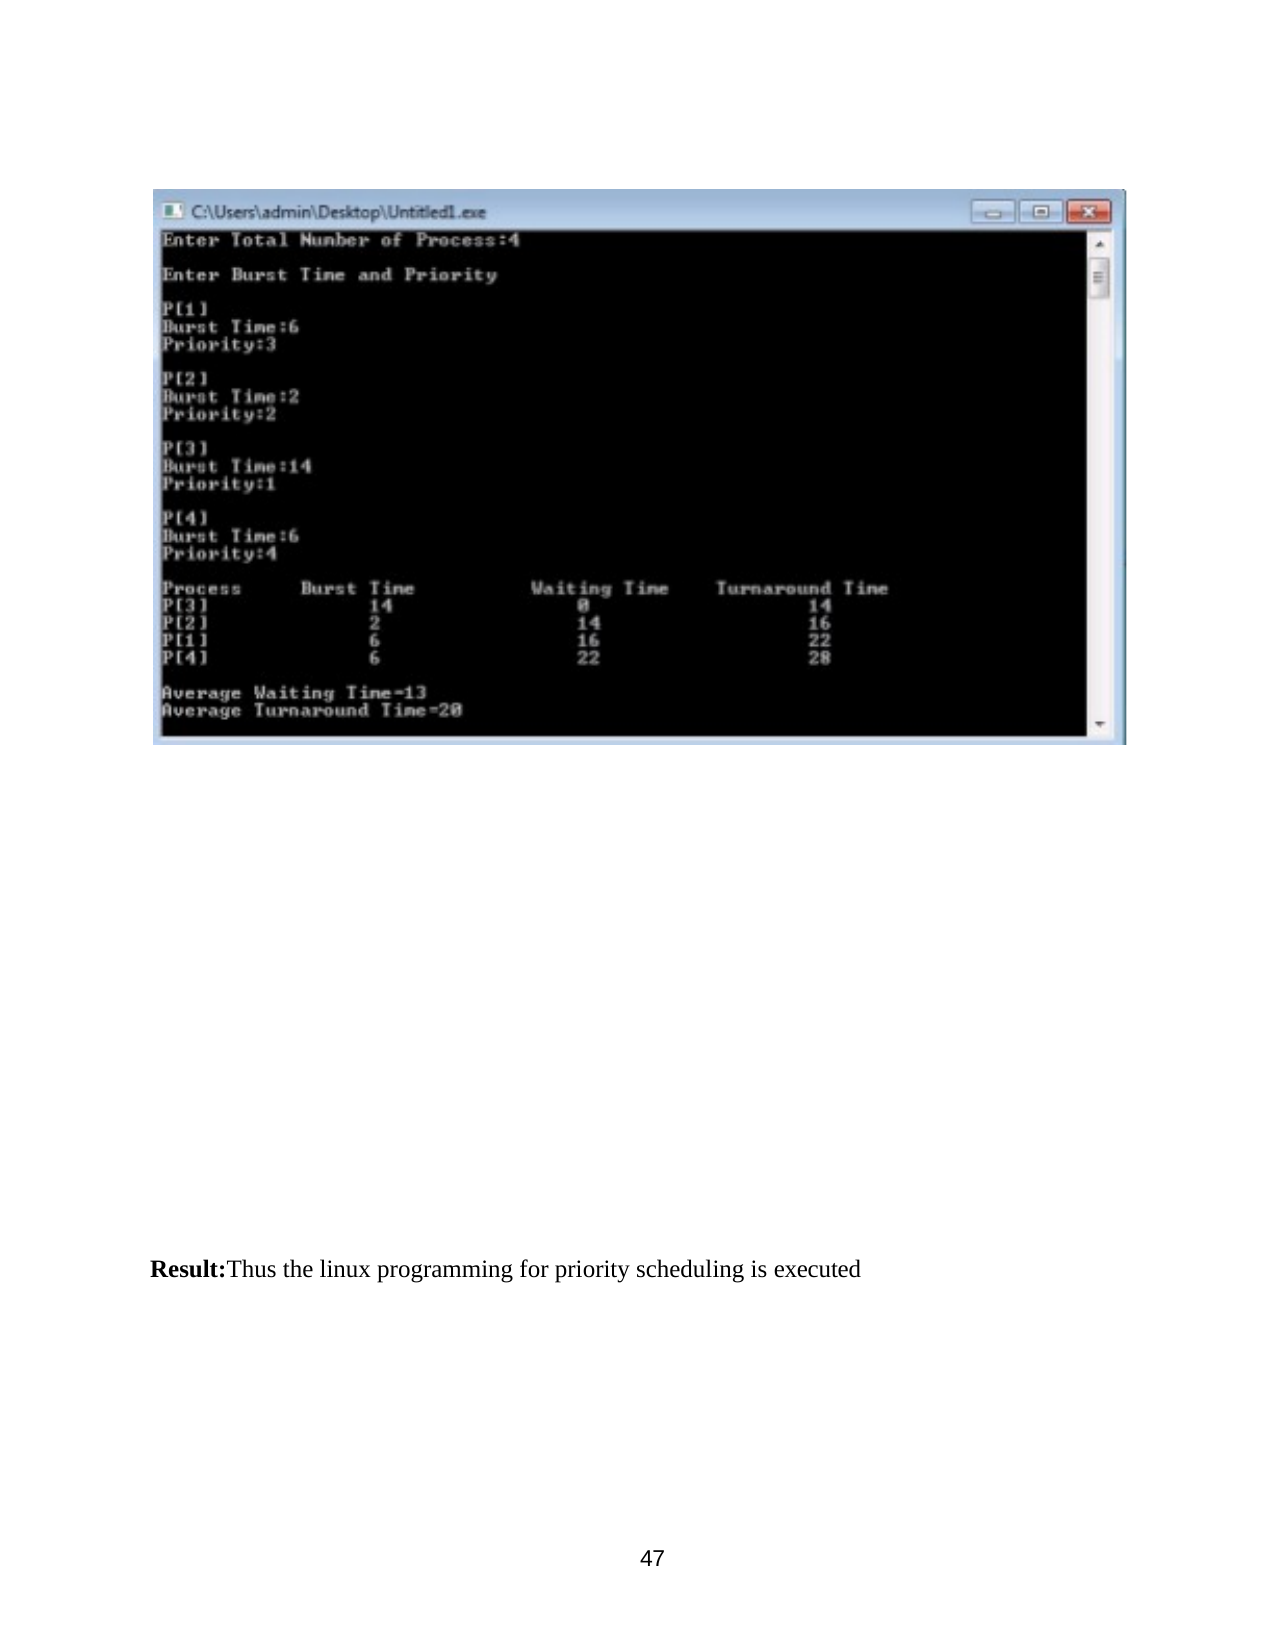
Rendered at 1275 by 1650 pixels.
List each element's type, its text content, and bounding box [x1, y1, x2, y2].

picture [153, 189, 1127, 745]
text Result:Thus the linux programming for priority scheduling is executed [150, 1254, 1200, 1283]
